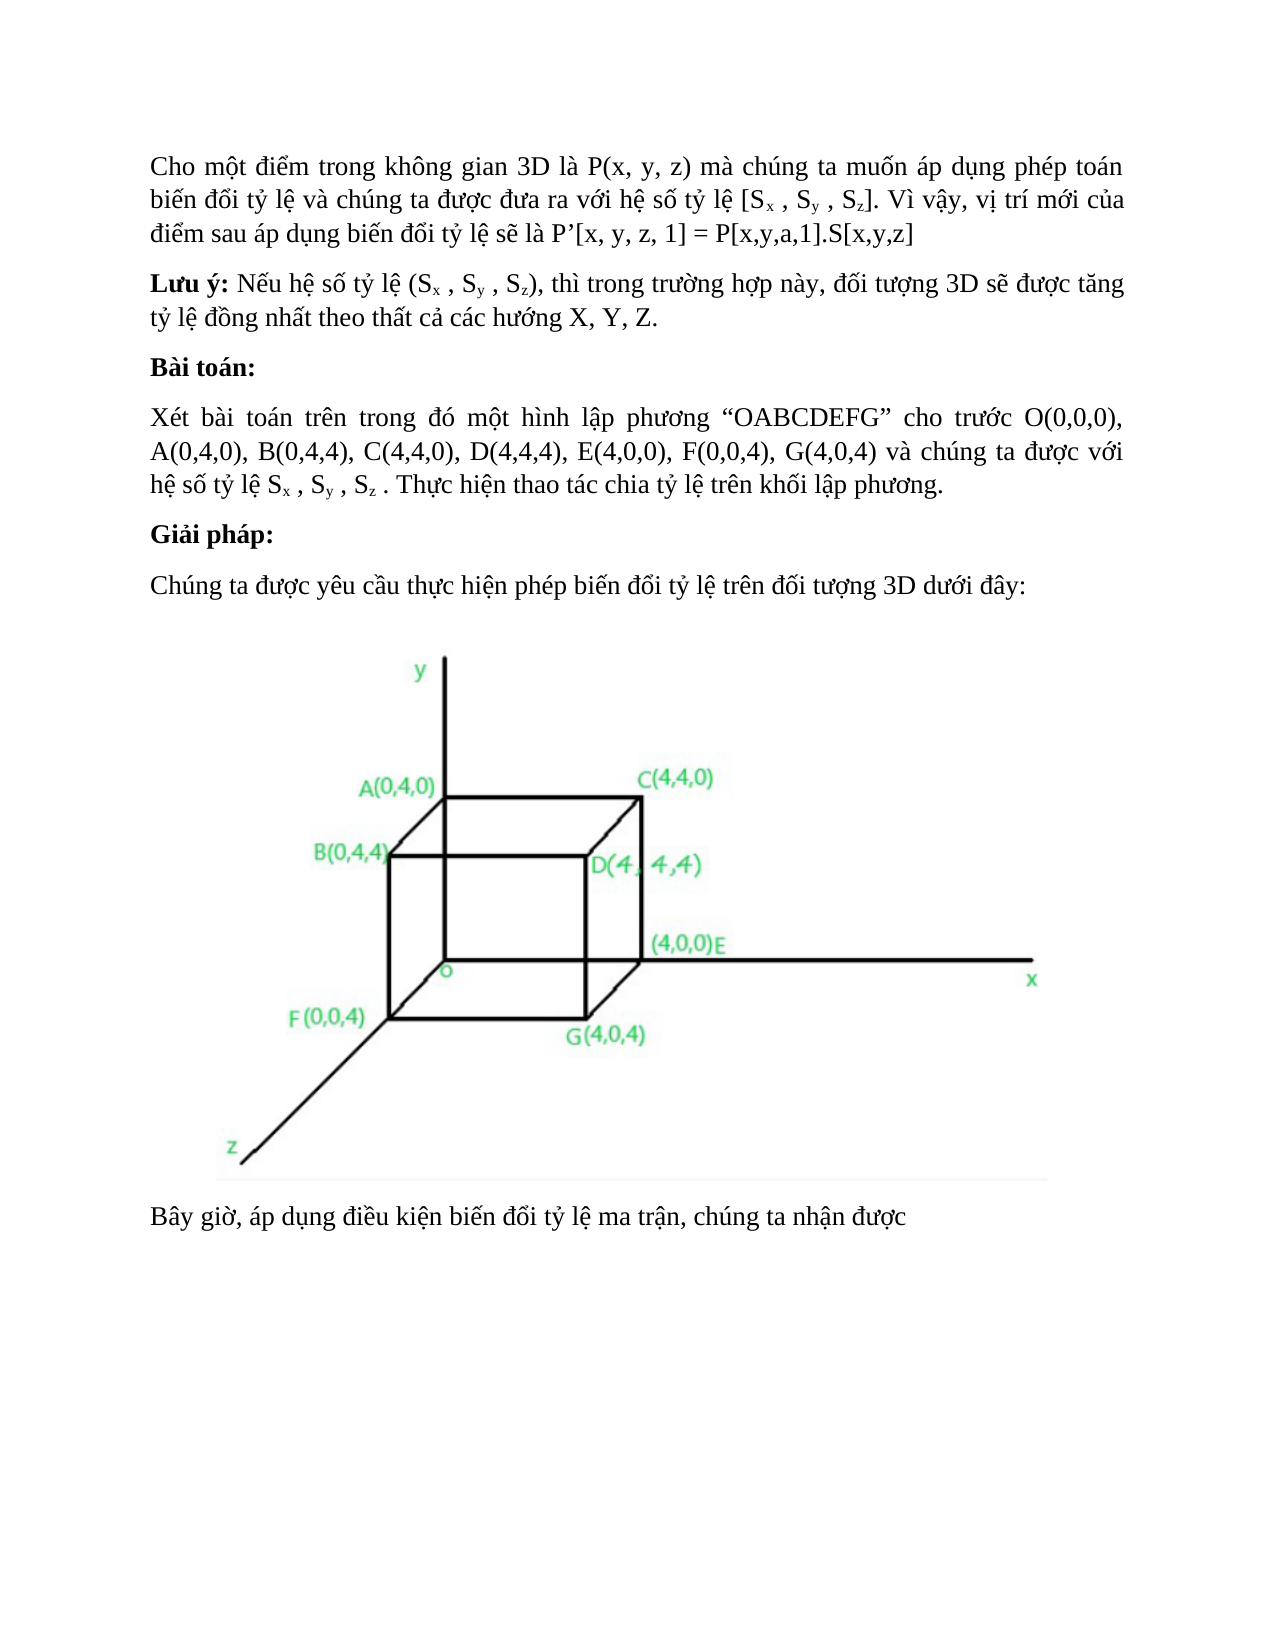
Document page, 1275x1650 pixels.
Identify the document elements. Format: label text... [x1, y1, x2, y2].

text Lưu ý: Nếu hệ số tỷ lệ (Sx , Sy , Sz), thì trong trường hợp này, đối tượng 3D sẽ được tăng tỷ lệ đồng nhất theo thất cả các hướng X, Y, Z. [150, 267, 1125, 332]
text Giải pháp: [150, 518, 1125, 550]
text Bài toán: [150, 351, 1125, 382]
text Xét bài toán trên trong đó một hình lập phương “OABCDEFG” cho trước O(0,0,0), A(0,4,0), B(0,4,4), C(4,4,0), D(4,4,4), E(4,0,0), F(0,0,4), G(4,0,4) và chúng ta được với hệ số tỷ lệ Sx , Sy , Sz . Thực hiện thao tác chia tỷ lệ trên khối lập phương. [150, 401, 1125, 499]
text Bây giờ, áp dụng điều kiện biến đổi tỷ lệ ma trận, chúng ta nhận được [150, 1199, 1125, 1231]
text Chúng ta được yêu cầu thực hiện phép biến đổi tỷ lệ trên đối tượng 3D dưới đây: [150, 569, 1125, 600]
picture [150, 618, 1125, 1181]
text Cho một điểm trong không gian 3D là P(x, y, z) mà chúng ta muốn áp dụng phép toán biến đổi tỷ lệ và chúng ta được đưa ra với hệ số tỷ lệ [Sx , Sy , Sz]. Vì vậy, vị trí mới của điểm sau áp dụng biến đổi tỷ lệ sẽ là P’[x, y, z, 1] = P[x,y,a,1].S[x,y,z] [150, 150, 1125, 248]
